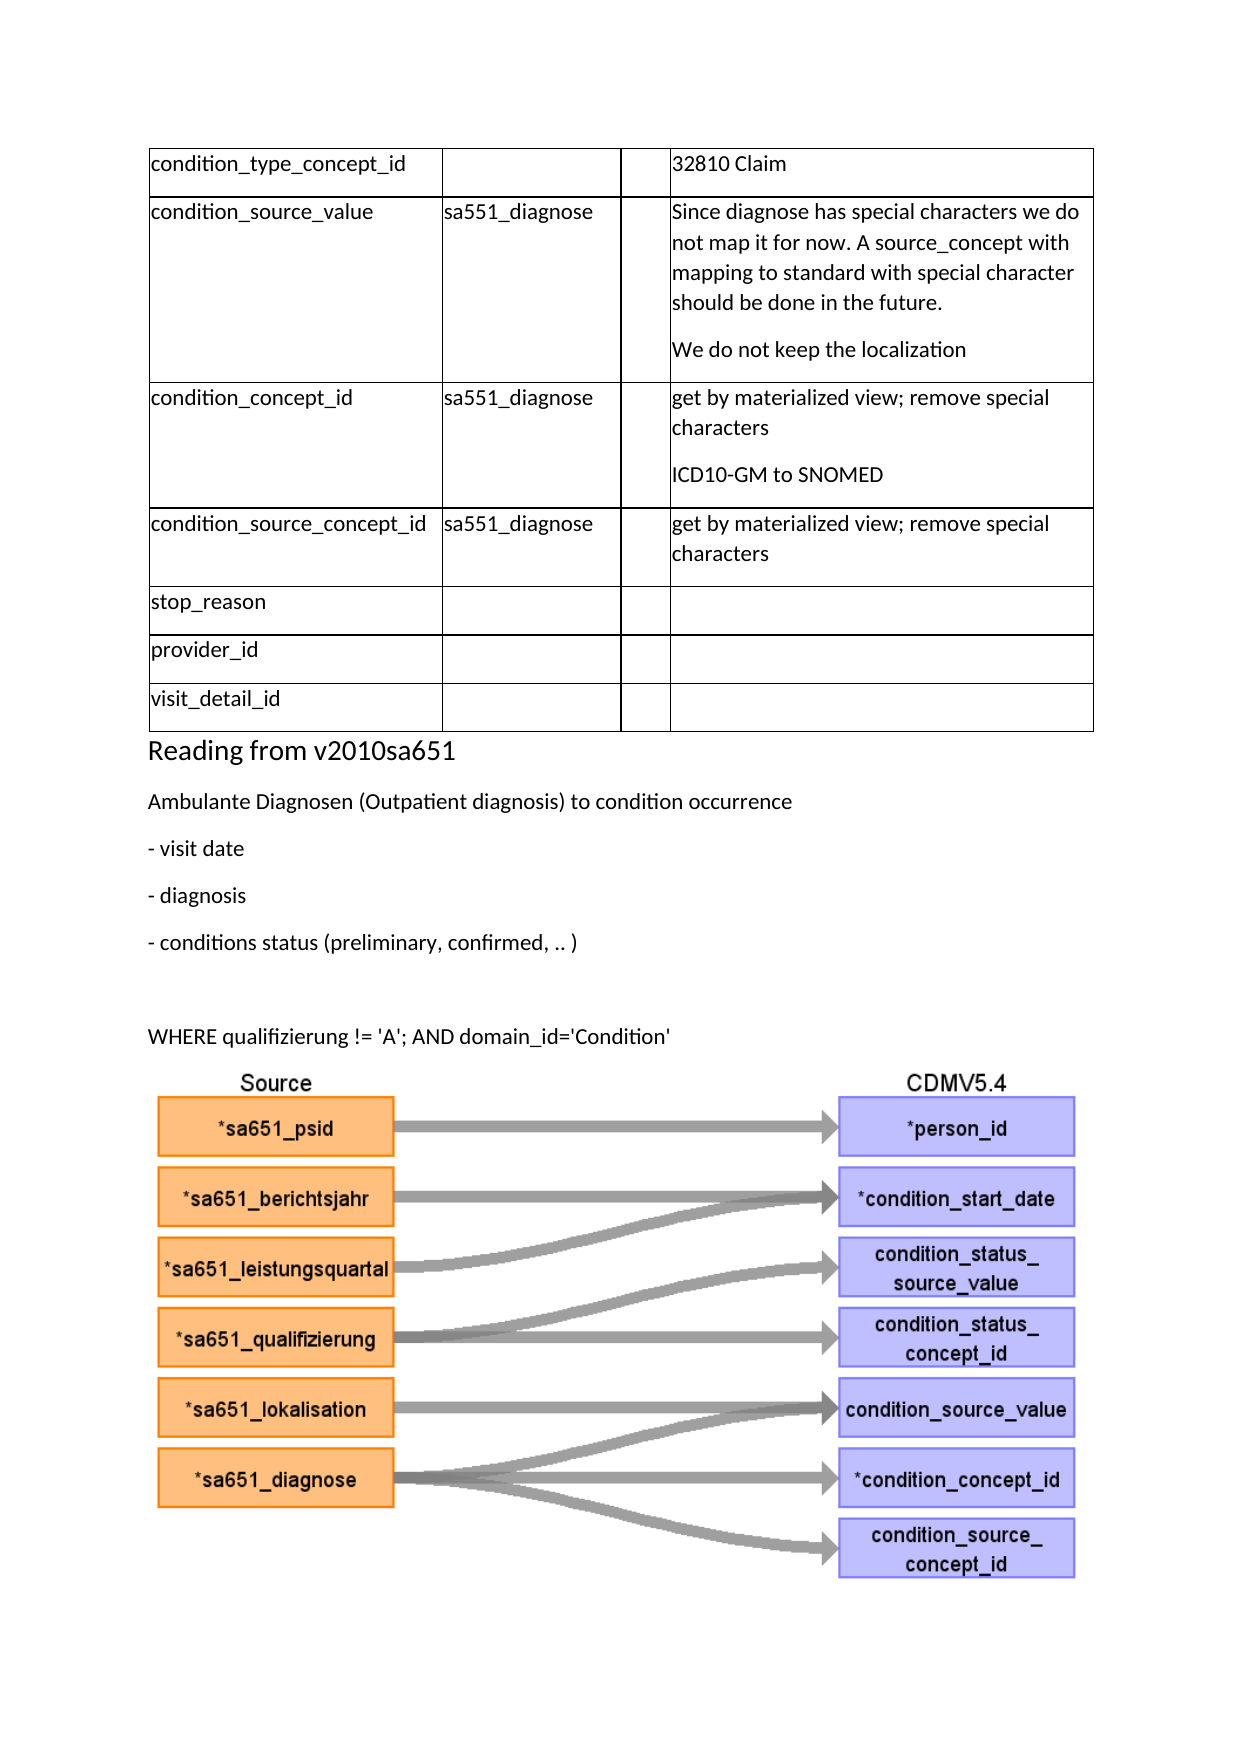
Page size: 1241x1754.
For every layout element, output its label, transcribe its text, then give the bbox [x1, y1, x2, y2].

table_cell [622, 587, 670, 634]
table_cell condition_type_concept_id [150, 149, 442, 196]
text - visit date [148, 834, 1093, 862]
table_cell sa551_diagnose [443, 198, 620, 382]
text WHERE qualifizierung != 'A'; AND domain_id='Condition' [148, 1022, 1093, 1050]
table_cell visit_detail_id [150, 684, 442, 731]
table_cell [622, 684, 670, 731]
table_cell [671, 587, 1093, 634]
text - diagnosis [148, 881, 1093, 909]
table_cell [622, 149, 670, 196]
text - conditions status (preliminary, confirmed, .. ) [148, 928, 1093, 956]
table_cell [443, 587, 620, 634]
table_cell condition_source_concept_id [150, 509, 442, 586]
table_cell [443, 149, 620, 196]
table_cell [443, 684, 620, 731]
table_cell sa551_diagnose [443, 383, 620, 507]
table_cell [622, 509, 670, 586]
picture [147, 1068, 1085, 1589]
table_cell stop_reason [150, 587, 442, 634]
text Reading from v2010sa651 [148, 732, 1093, 768]
table_cell provider_id [150, 636, 442, 682]
table_cell condition_source_value [150, 198, 442, 382]
table_cell get by materialized view; remove special characters ICD10-GM to SNOMED [671, 383, 1093, 507]
text Ambulante Diagnosen (Outpatient diagnosis) to condition occurrence [148, 787, 1093, 815]
table_cell [671, 636, 1093, 682]
table_cell sa551_diagnose [443, 509, 620, 586]
table_cell [622, 636, 670, 682]
table_cell 32810 Claim [671, 149, 1093, 196]
table_cell condition_concept_id [150, 383, 442, 507]
table_cell [622, 198, 670, 382]
table_cell [671, 684, 1093, 731]
table_cell Since diagnose has special characters we do not map it for now. A source_concept with mapping to standard with special character should be done in the future. We do not keep the localization [671, 198, 1093, 382]
table_cell [443, 636, 620, 682]
table_cell [622, 383, 670, 507]
table_cell get by materialized view; remove special characters [671, 509, 1093, 586]
